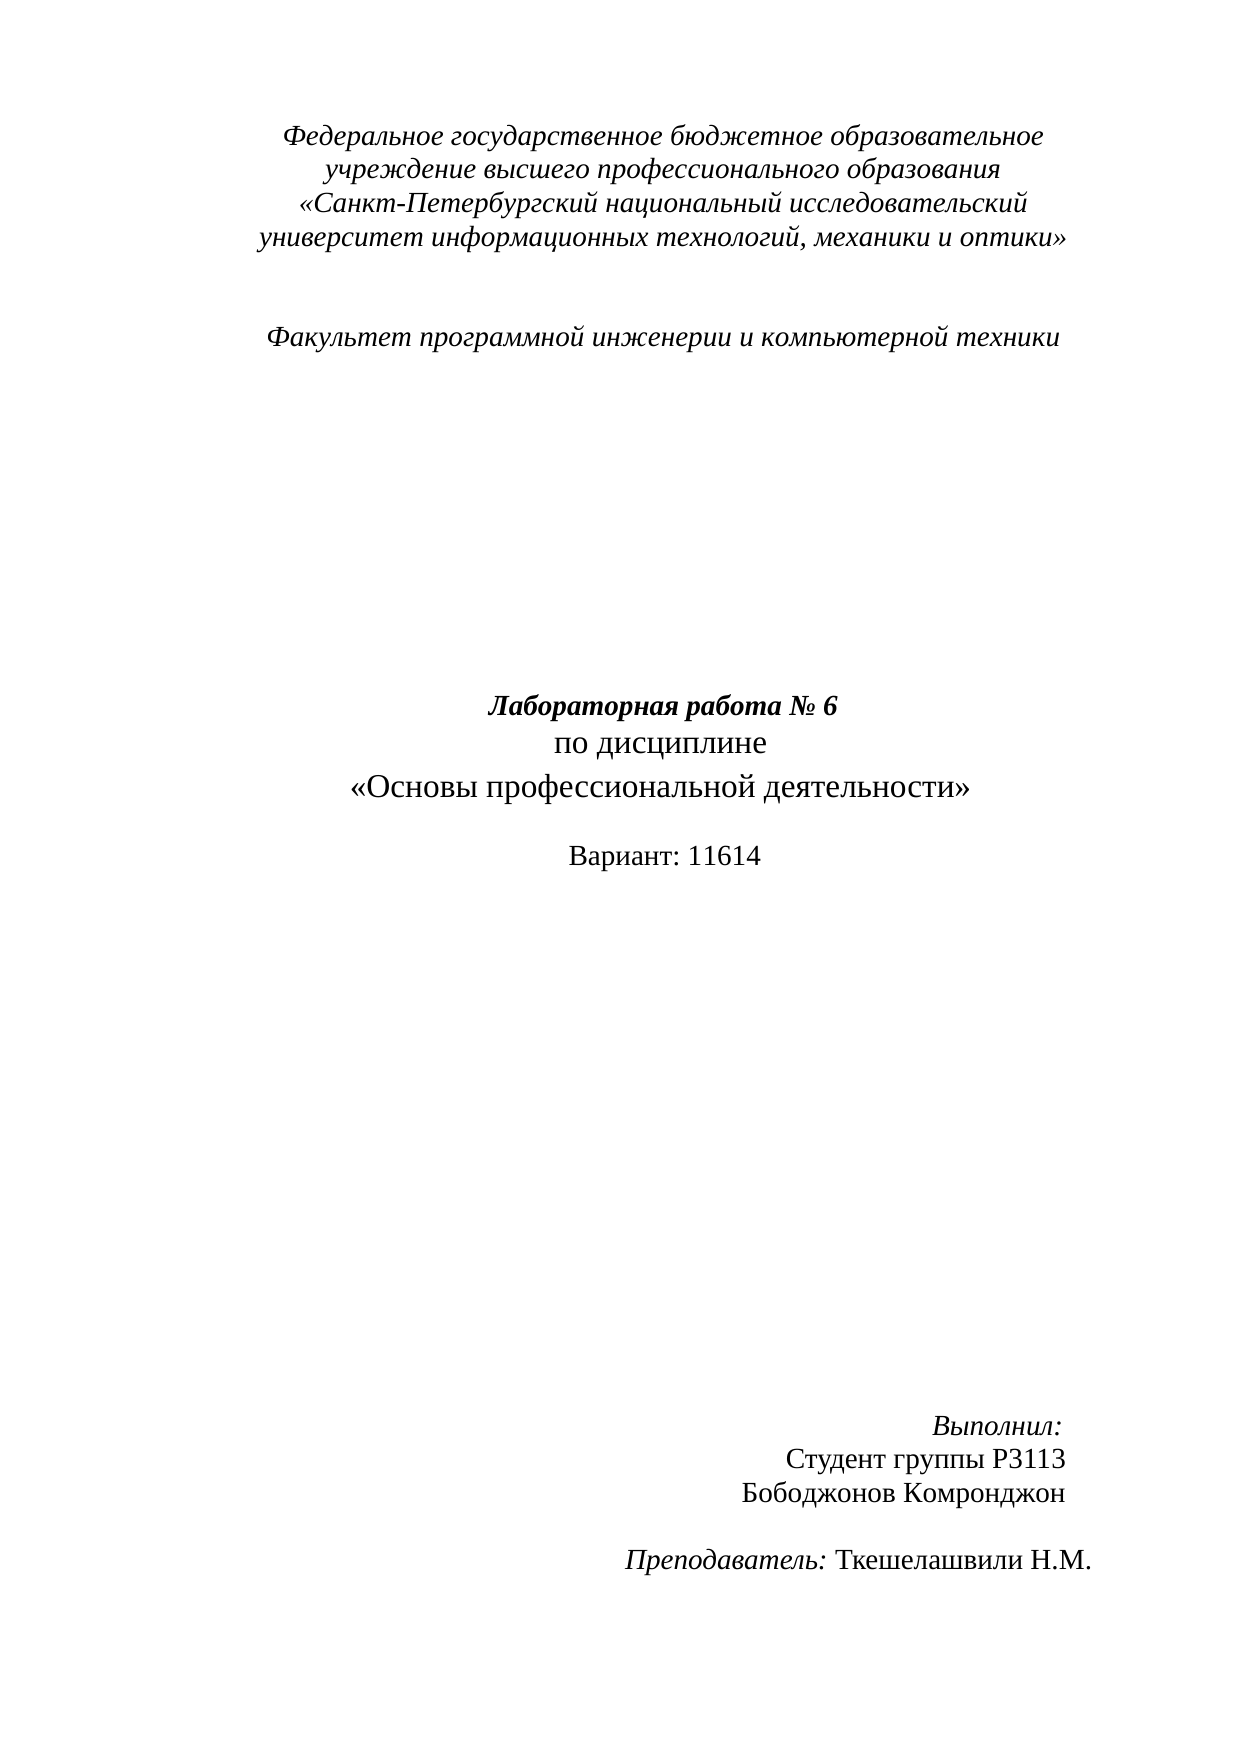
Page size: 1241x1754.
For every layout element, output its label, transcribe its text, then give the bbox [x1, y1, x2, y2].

text «Санкт-Петербургский национальный исследовательский [177, 185, 1152, 219]
text Преподаватель: Ткешелашвили Н.М. [177, 1542, 1092, 1576]
text учреждение высшего профессионального образования [177, 152, 1152, 185]
text университет информационных технологий, механики и оптики» [177, 219, 1152, 252]
text Федеральное государственное бюджетное образовательное [177, 118, 1152, 152]
text Бободжонов Комронджон [177, 1475, 1065, 1509]
text Студент группы P3113 [177, 1442, 1065, 1475]
text Лабораторная работа № 6 [177, 688, 1152, 722]
text Выполнил: [177, 1408, 1065, 1442]
text по дисциплине [177, 722, 1144, 760]
text «Основы профессиональной деятельности» [177, 766, 1144, 804]
text Факультет программной инженерии и компьютерной техники [177, 319, 1152, 353]
text Вариант: 11614 [177, 838, 1152, 871]
